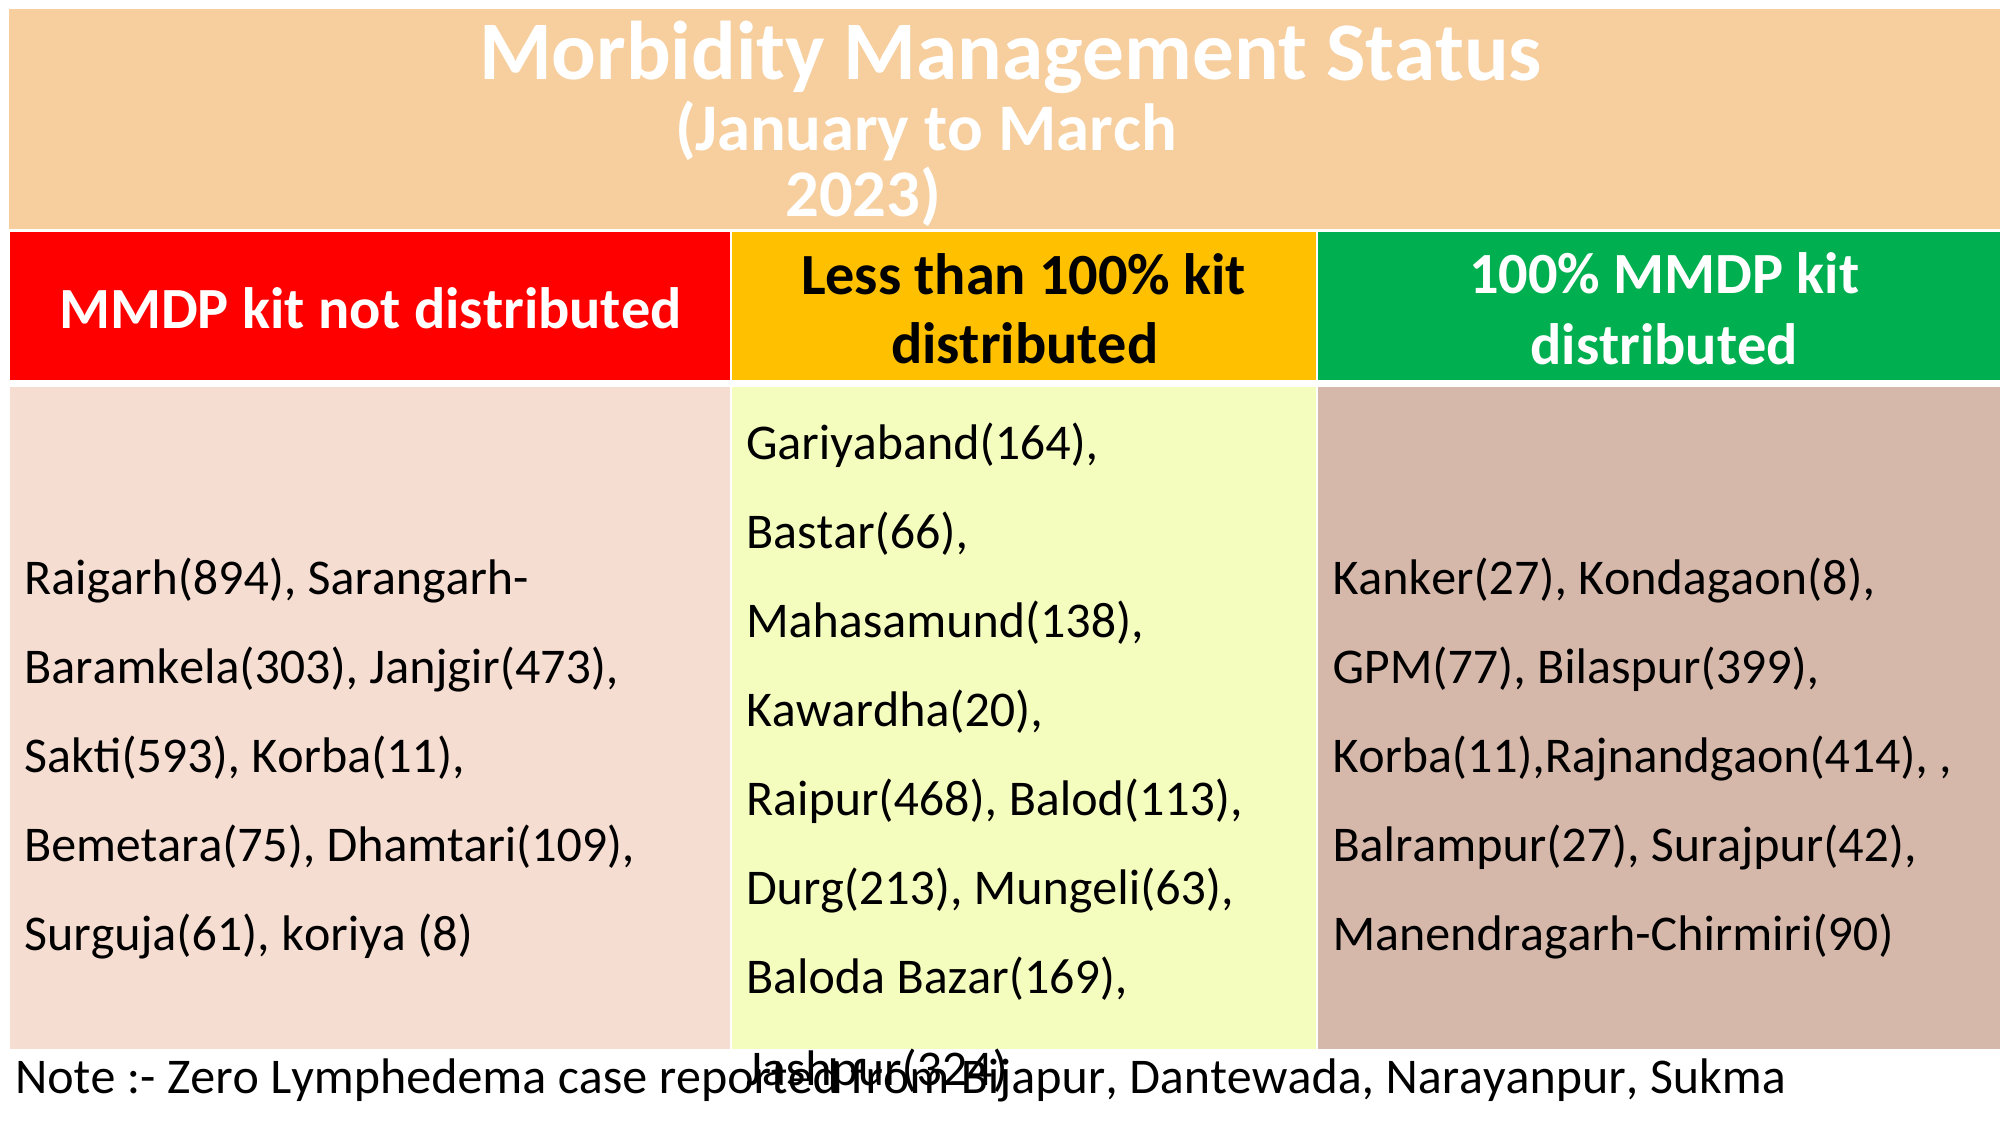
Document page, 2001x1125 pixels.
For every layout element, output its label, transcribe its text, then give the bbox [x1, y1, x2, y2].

text Note :- Zero Lymphedema case reported from Bijapur, Dantewada, Narayanpur, Sukma [15, 1051, 2000, 1106]
